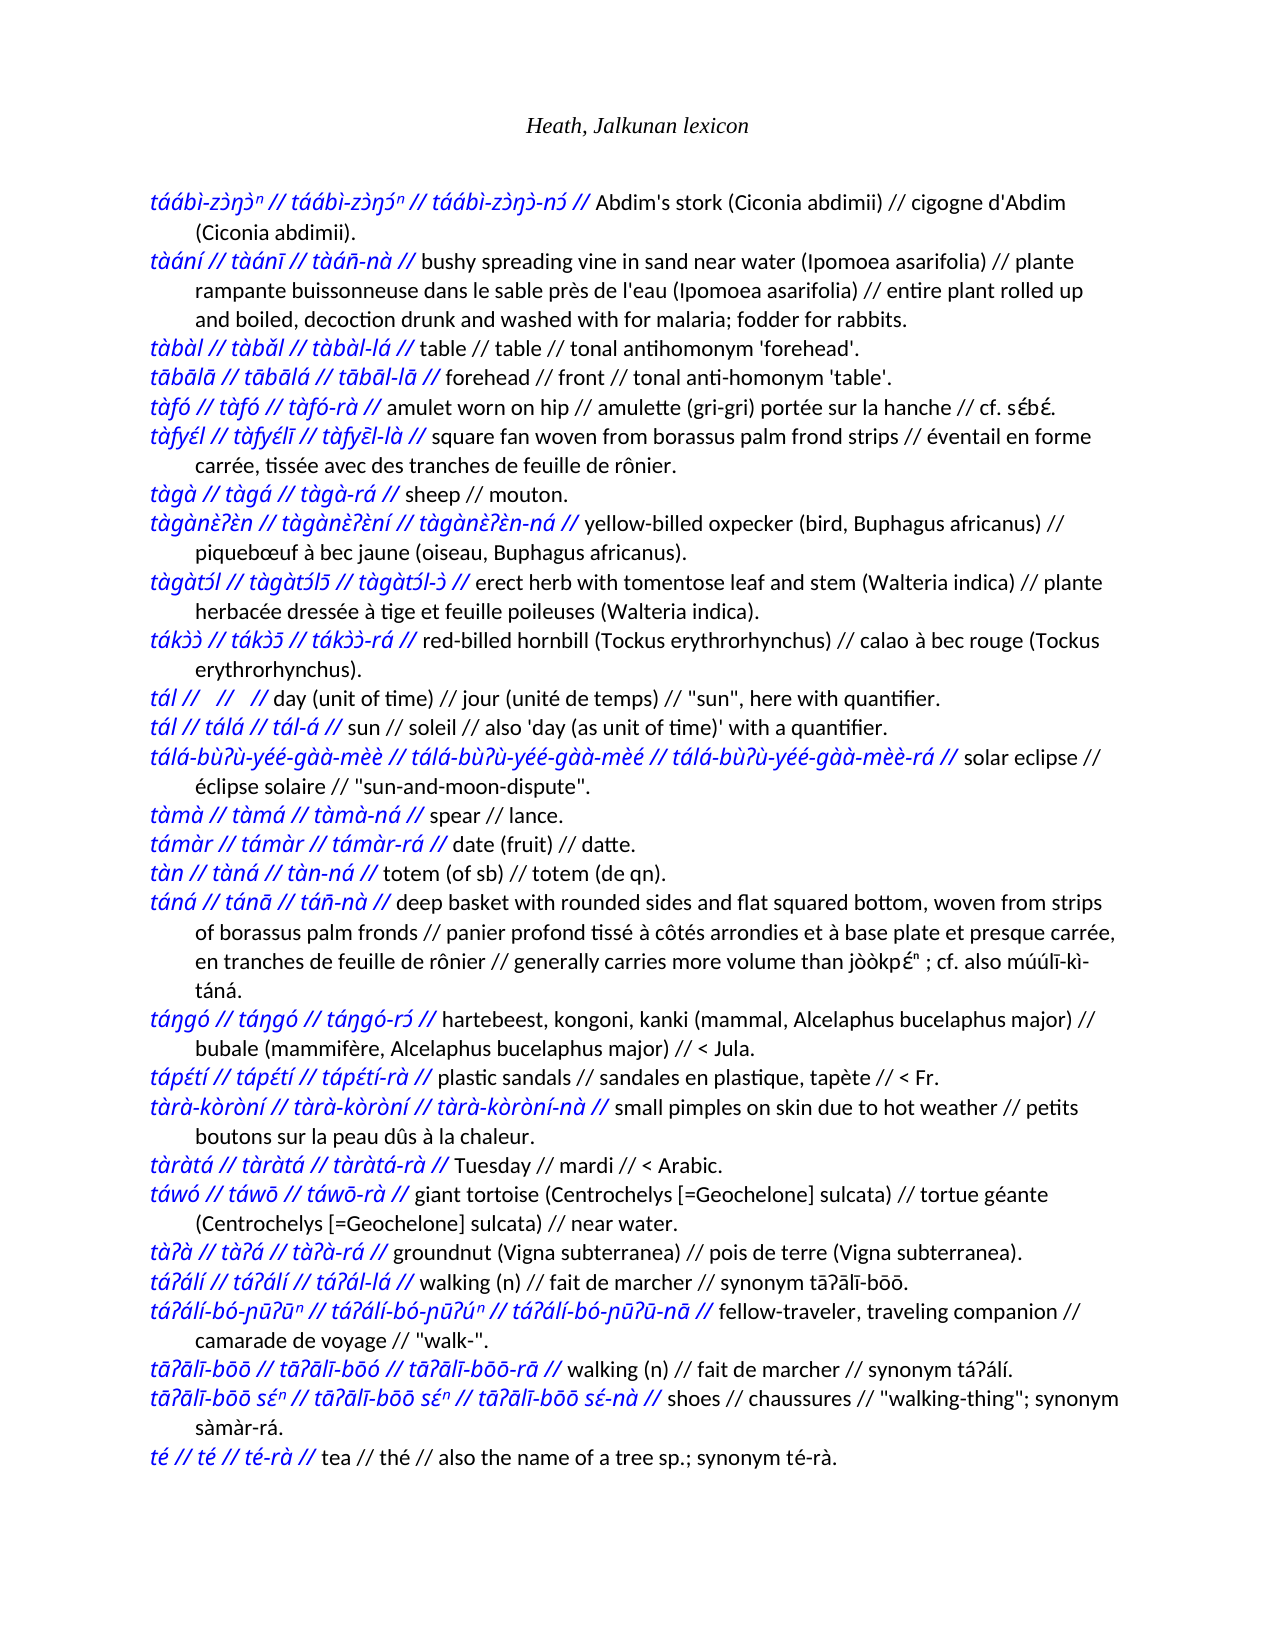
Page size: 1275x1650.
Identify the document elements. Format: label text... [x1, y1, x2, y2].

text tàbàl // tàbǎl // tàbàl-lá // table // table // tonal antihomonym 'forehead'. [150, 333, 1125, 362]
text támàr // támàr // támàr-rá // date (fruit) // datte. [150, 829, 1125, 858]
text tálá-bùʔù-yéé-gàà-mèè // tálá-bùʔù-yéé-gàà-mèé // tálá-bùʔù-yéé-gàà-mèè-rá // solar eclipse // éclipse solaire // "sun-and-moon-dispute". [150, 742, 1125, 800]
text táná // tánā // tán̄-nà // deep basket with rounded sides and flat squared bottom, woven from strips of borassus palm fronds // panier profond tissé à côtés arrondies et à base plate et presque carrée, en tranches de feuille de rônier // generally carries more volume than jòòkpɛ́ⁿ ; cf. also múúlī-kì-táná. [150, 887, 1125, 1004]
text tápɛ́tí // tápɛ́tí // tápɛ́tí-rà // plastic sandals // sandales en plastique, tapète // < Fr. [150, 1062, 1125, 1092]
text tál // // // day (unit of time) // jour (unité de temps) // "sun", here with quantifier. [150, 683, 1125, 712]
text tákɔ̀ɔ̀ // tákɔ̀ɔ̄ // tákɔ̀ɔ̀-rá // red-billed hornbill (Tockus erythrorhynchus) // calao à bec rouge (Tockus erythrorhynchus). [150, 625, 1125, 683]
text té // té // té-rà // tea // thé // also the name of a tree sp.; synonym té-rà. [150, 1442, 1125, 1471]
text tàgàtɔ́l // tàgàtɔ́lɔ̄ // tàgàtɔ́l-ɔ̀ // erect herb with tomentose leaf and stem (Walteria indica) // plante herbacée dressée à tige et feuille poileuses (Walteria indica). [150, 567, 1125, 625]
text tàrà-kòròní // tàrà-kòròní // tàrà-kòròní-nà // small pimples on skin due to hot weather // petits boutons sur la peau dûs à la chaleur. [150, 1092, 1125, 1150]
text tàání // tàánī // tàán̄-nà // bushy spreading vine in sand near water (Ipomoea asarifolia) // plante rampante buissonneuse dans le sable près de l'eau (Ipomoea asarifolia) // entire plant rolled up and boiled, decoction drunk and washed with for malaria; fodder for rabbits. [150, 246, 1125, 333]
text tābālā // tābālá // tābāl-lā // forehead // front // tonal anti-homonym 'table'. [150, 362, 1125, 392]
text tàgànɛ̀ʔɛ̀n // tàgànɛ̀ʔɛ̀ní // tàgànɛ̀ʔɛ̀n-ná // yellow-billed oxpecker (bird, Buphagus africanus) // piquebœuf à bec jaune (oiseau, Buphagus africanus). [150, 508, 1125, 567]
text tàfyɛ́l // tàfyɛ́lī // tàfyɛ᷆l-là // square fan woven from borassus palm frond strips // éventail en forme carrée, tissée avec des tranches de feuille de rônier. [150, 421, 1125, 479]
text táŋgó // táŋgó // táŋgó-rɔ́ // hartebeest, kongoni, kanki (mammal, Alcelaphus bucelaphus major) // bubale (mammifère, Alcelaphus bucelaphus major) // < Jula. [150, 1004, 1125, 1062]
text tàgà // tàgá // tàgà-rá // sheep // mouton. [150, 479, 1125, 508]
text táʔálí-bó-ɲūʔūⁿ // táʔálí-bó-ɲūʔúⁿ // táʔálí-bó-ɲūʔū-nā // fellow-traveler, traveling companion // camarade de voyage // "walk-". [150, 1296, 1125, 1354]
text tàʔà // tàʔá // tàʔà-rá // groundnut (Vigna subterranea) // pois de terre (Vigna subterranea). [150, 1237, 1125, 1267]
text táʔálí // táʔálí // táʔál-lá // walking (n) // fait de marcher // synonym tāʔālī-bōō. [150, 1267, 1125, 1296]
text táábì-zɔ̀ŋɔ̀ⁿ // táábì-zɔ̀ŋɔ́ⁿ // táábì-zɔ̀ŋɔ̀-nɔ́ // Abdim's stork (Ciconia abdimii) // cigogne d'Abdim (Ciconia abdimii). [150, 187, 1125, 246]
text tāʔālī-bōō // tāʔālī-bōó // tāʔālī-bōō-rā // walking (n) // fait de marcher // synonym táʔálí. [150, 1354, 1125, 1383]
text tàfó // tàfó // tàfó-rà // amulet worn on hip // amulette (gri-gri) portée sur la hanche // cf. sɛ́bɛ́. [150, 392, 1125, 421]
text tàmà // tàmá // tàmà-ná // spear // lance. [150, 800, 1125, 829]
text tàràtá // tàràtá // tàràtá-rà // Tuesday // mardi // < Arabic. [150, 1150, 1125, 1179]
text tál // tálá // tál-á // sun // soleil // also 'day (as unit of time)' with a quantifier. [150, 712, 1125, 742]
text táwó // táwō // táwō-rà // giant tortoise (Centrochelys [=Geochelone] sulcata) // tortue géante (Centrochelys [=Geochelone] sulcata) // near water. [150, 1179, 1125, 1237]
text tāʔālī-bōō sɛ́ⁿ // tāʔālī-bōō sɛ́ⁿ // tāʔālī-bōō sɛ́-nà // shoes // chaussures // "walking-thing"; synonym sàmàr-rá. [150, 1383, 1125, 1442]
text tàn // tàná // tàn-ná // totem (of sb) // totem (de qn). [150, 858, 1125, 887]
